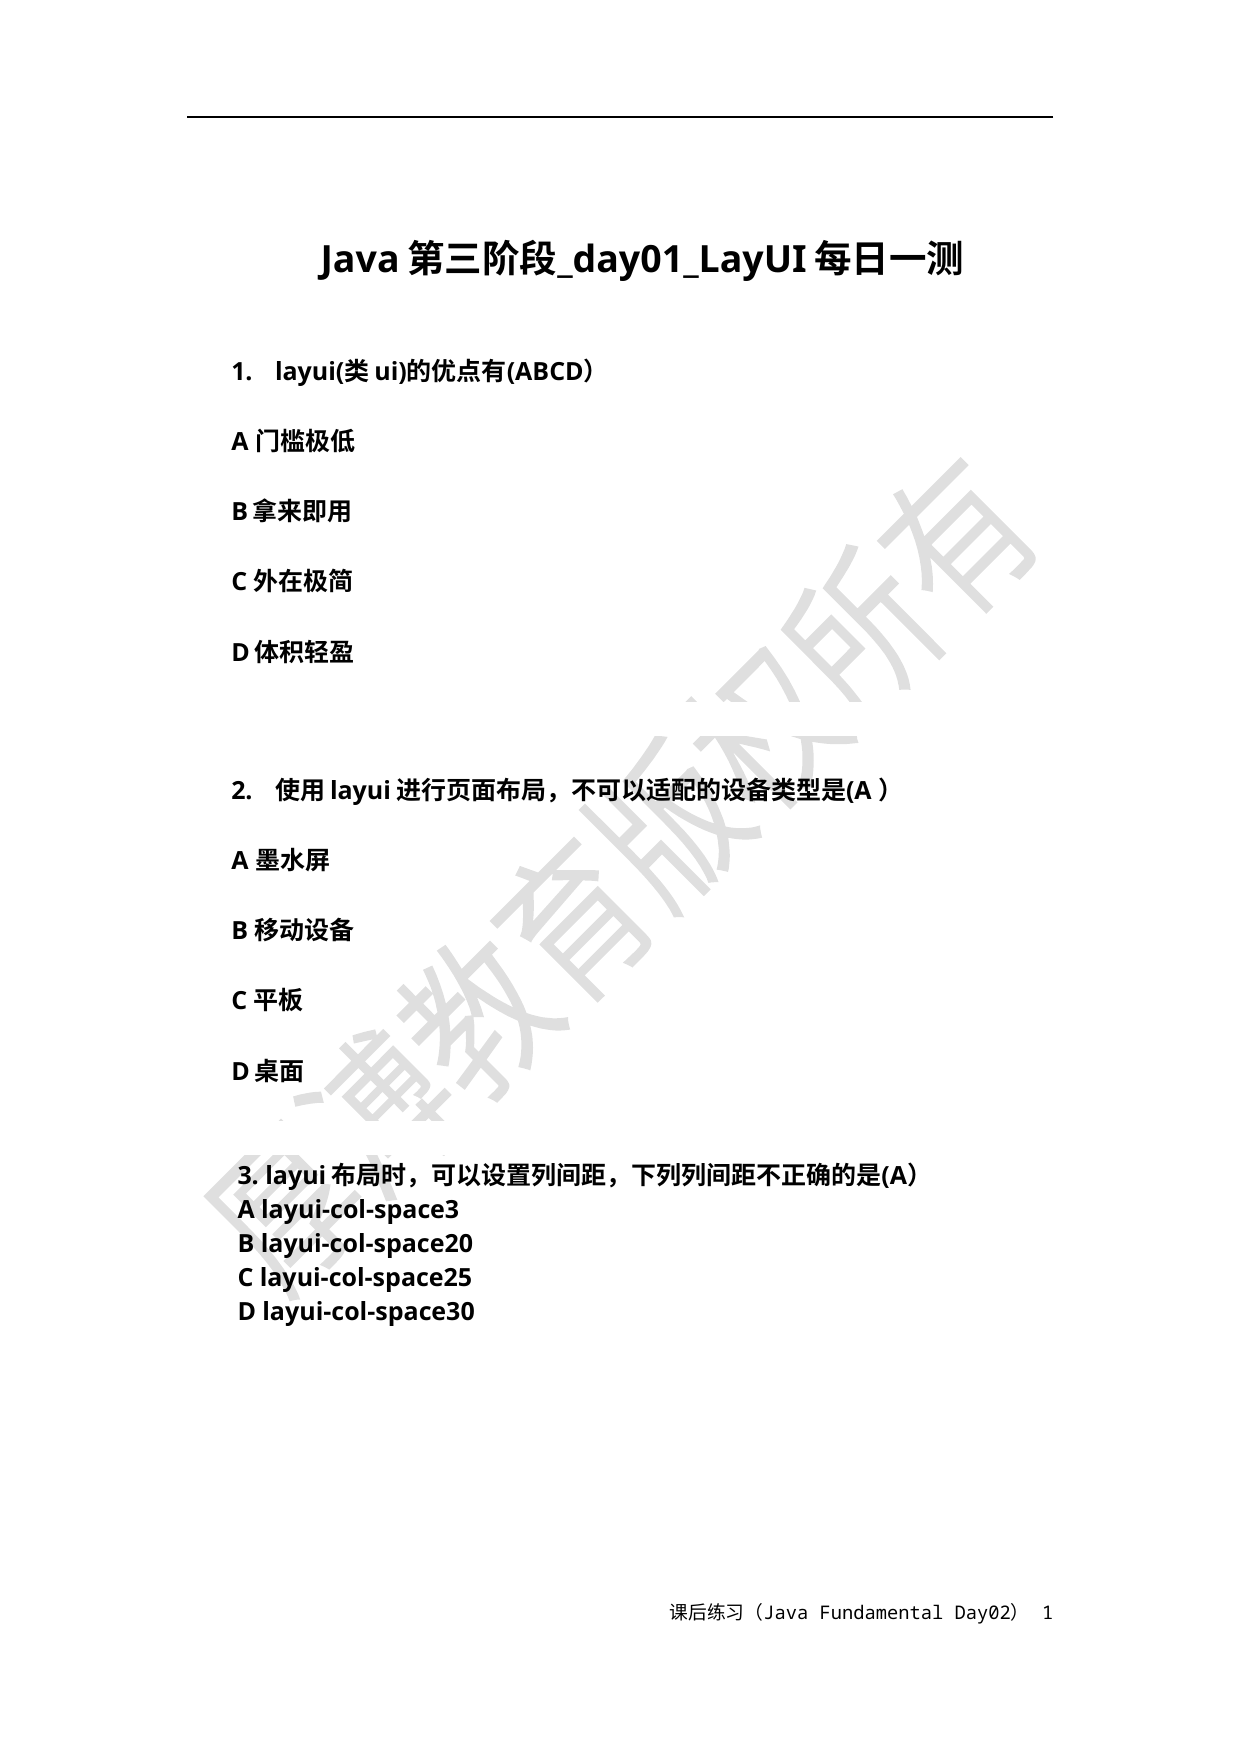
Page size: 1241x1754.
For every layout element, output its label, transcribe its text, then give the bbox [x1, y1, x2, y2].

text 使用layui进行页面布局，不可以适配的设备类型是(A ） [231, 770, 1053, 806]
text D layui-col-space30 [187, 1294, 1053, 1328]
list D体积轻盈 [231, 632, 1053, 668]
text layui(类ui)的优点有(ABCD） [231, 351, 1053, 387]
text A layui-col-space3 [187, 1192, 1053, 1226]
list B 移动设备 [231, 911, 1053, 947]
list Java第三阶段_day01_LayUI每日一测 [231, 229, 1053, 283]
list C 平板 [231, 981, 1053, 1017]
list B拿来即用 [231, 492, 1053, 528]
text C layui-col-space25 [187, 1260, 1053, 1294]
list A 墨水屏 [231, 840, 1053, 877]
list D桌面 [231, 1051, 1053, 1087]
list A 门槛极低 [231, 421, 1053, 458]
list C 外在极简 [231, 562, 1053, 598]
text 3. layui布局时，可以设置列间距，下列列间距不正确的是(A） [187, 1155, 1053, 1192]
text B layui-col-space20 [187, 1226, 1053, 1260]
